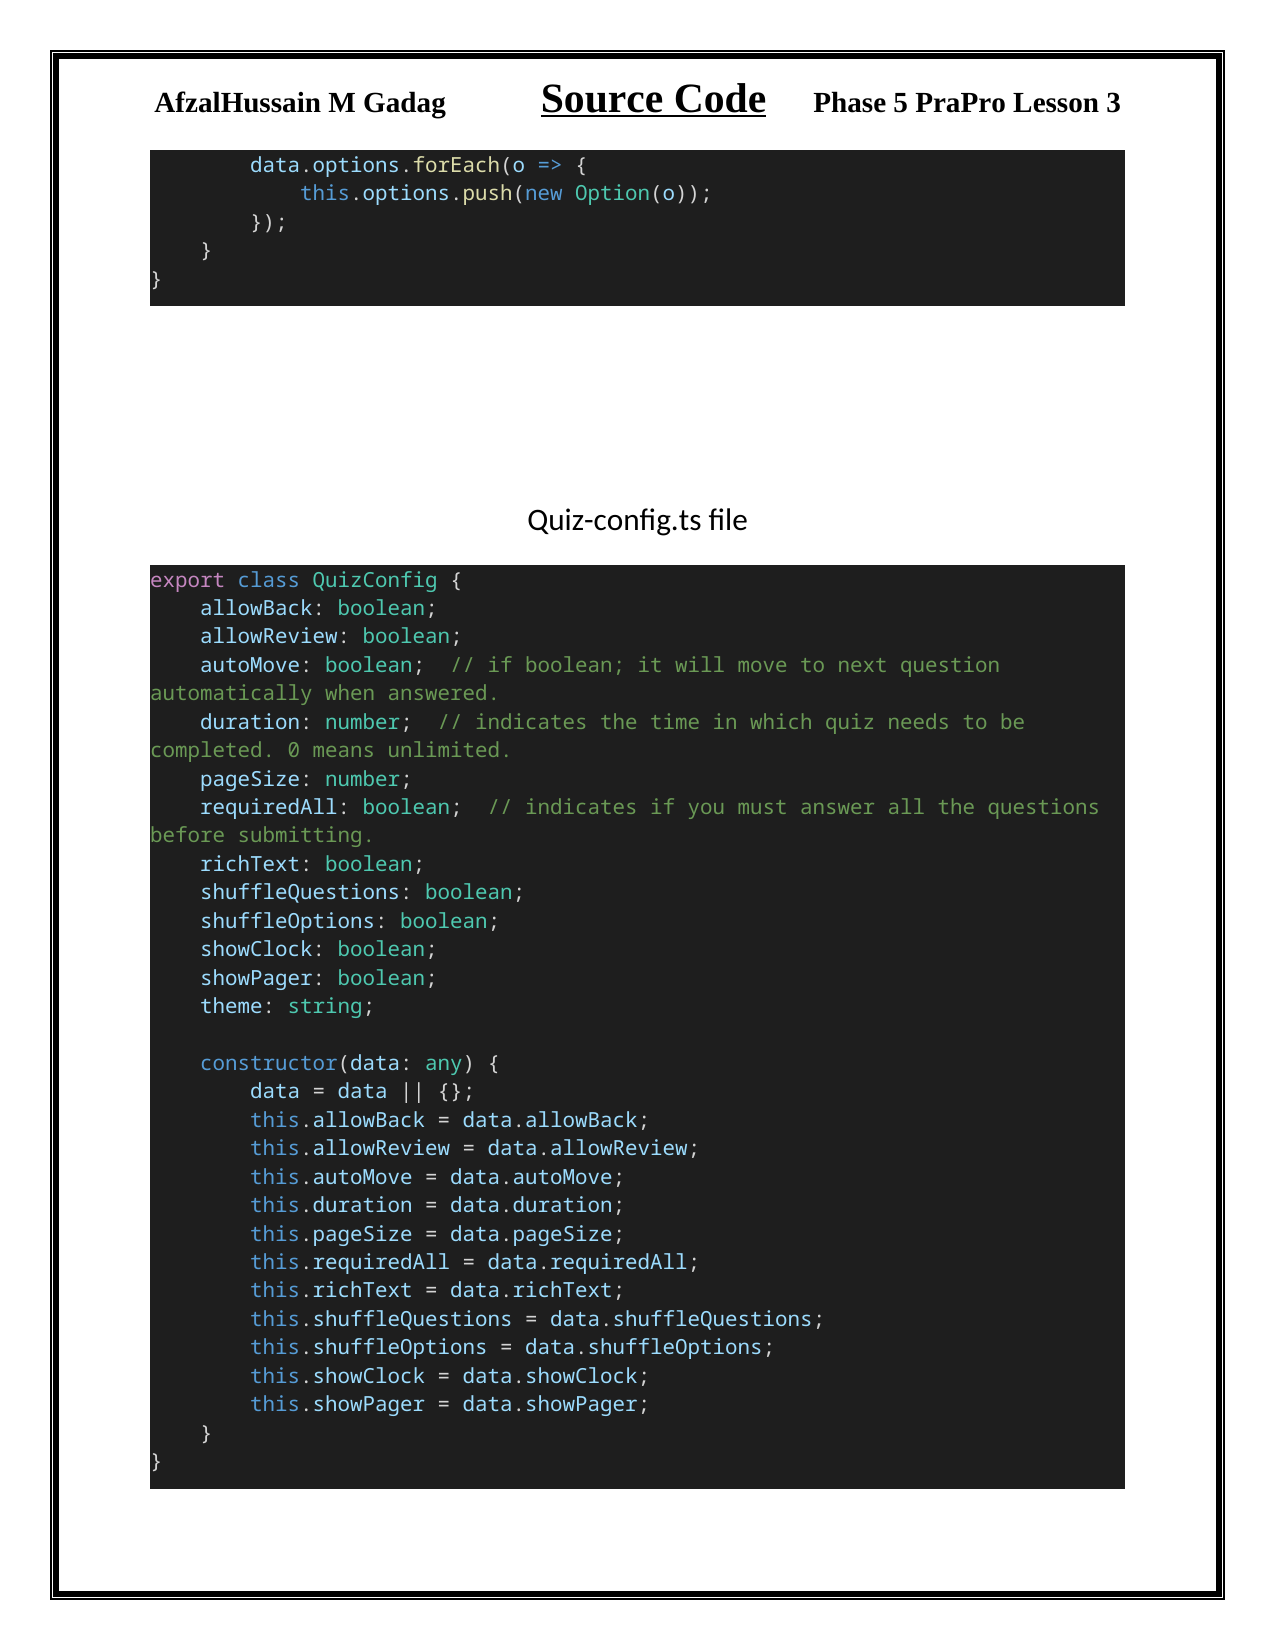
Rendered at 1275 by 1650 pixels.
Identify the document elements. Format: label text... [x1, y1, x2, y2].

text } [150, 1446, 1125, 1475]
text allowBack: boolean; [150, 593, 1125, 622]
text export class QuizConfig { [150, 565, 1125, 593]
text this.requiredAll = data.requiredAll; [150, 1247, 1125, 1276]
text this.allowBack = data.allowBack; [150, 1105, 1125, 1133]
text shuffleQuestions: boolean; [150, 877, 1125, 906]
text requiredAll: boolean; // indicates if you must answer all the questions before submitting. [150, 792, 1125, 849]
text constructor(data: any) { [150, 1048, 1125, 1077]
text shuffleOptions: boolean; [150, 906, 1125, 934]
text this.pageSize = data.pageSize; [150, 1219, 1125, 1247]
text showClock: boolean; [150, 934, 1125, 963]
text this.autoMove = data.autoMove; [150, 1162, 1125, 1190]
text }); [150, 207, 1125, 235]
text this.allowReview = data.allowReview; [150, 1133, 1125, 1162]
text showPager: boolean; [150, 963, 1125, 991]
text theme: string; [150, 991, 1125, 1020]
text richText: boolean; [150, 849, 1125, 877]
text this.duration = data.duration; [150, 1190, 1125, 1219]
text Quiz-config.ts file [150, 500, 1125, 538]
text allowReview: boolean; [150, 622, 1125, 650]
text this.options.push(new Option(o)); [150, 178, 1125, 207]
text data.options.forEach(o => { [150, 150, 1125, 178]
text } [150, 235, 1125, 264]
text this.showPager = data.showPager; [150, 1389, 1125, 1418]
text } [150, 264, 1125, 292]
text duration: number; // indicates the time in which quiz needs to be completed. 0 means unlimited. [150, 707, 1125, 764]
text data = data || {}; [150, 1077, 1125, 1105]
text this.richText = data.richText; [150, 1276, 1125, 1304]
text this.shuffleQuestions = data.shuffleQuestions; [150, 1304, 1125, 1332]
text } [150, 1418, 1125, 1446]
text this.shuffleOptions = data.shuffleOptions; [150, 1332, 1125, 1361]
text this.showClock = data.showClock; [150, 1361, 1125, 1389]
text pageSize: number; [150, 764, 1125, 792]
text autoMove: boolean; // if boolean; it will move to next question automatically when answered. [150, 650, 1125, 707]
